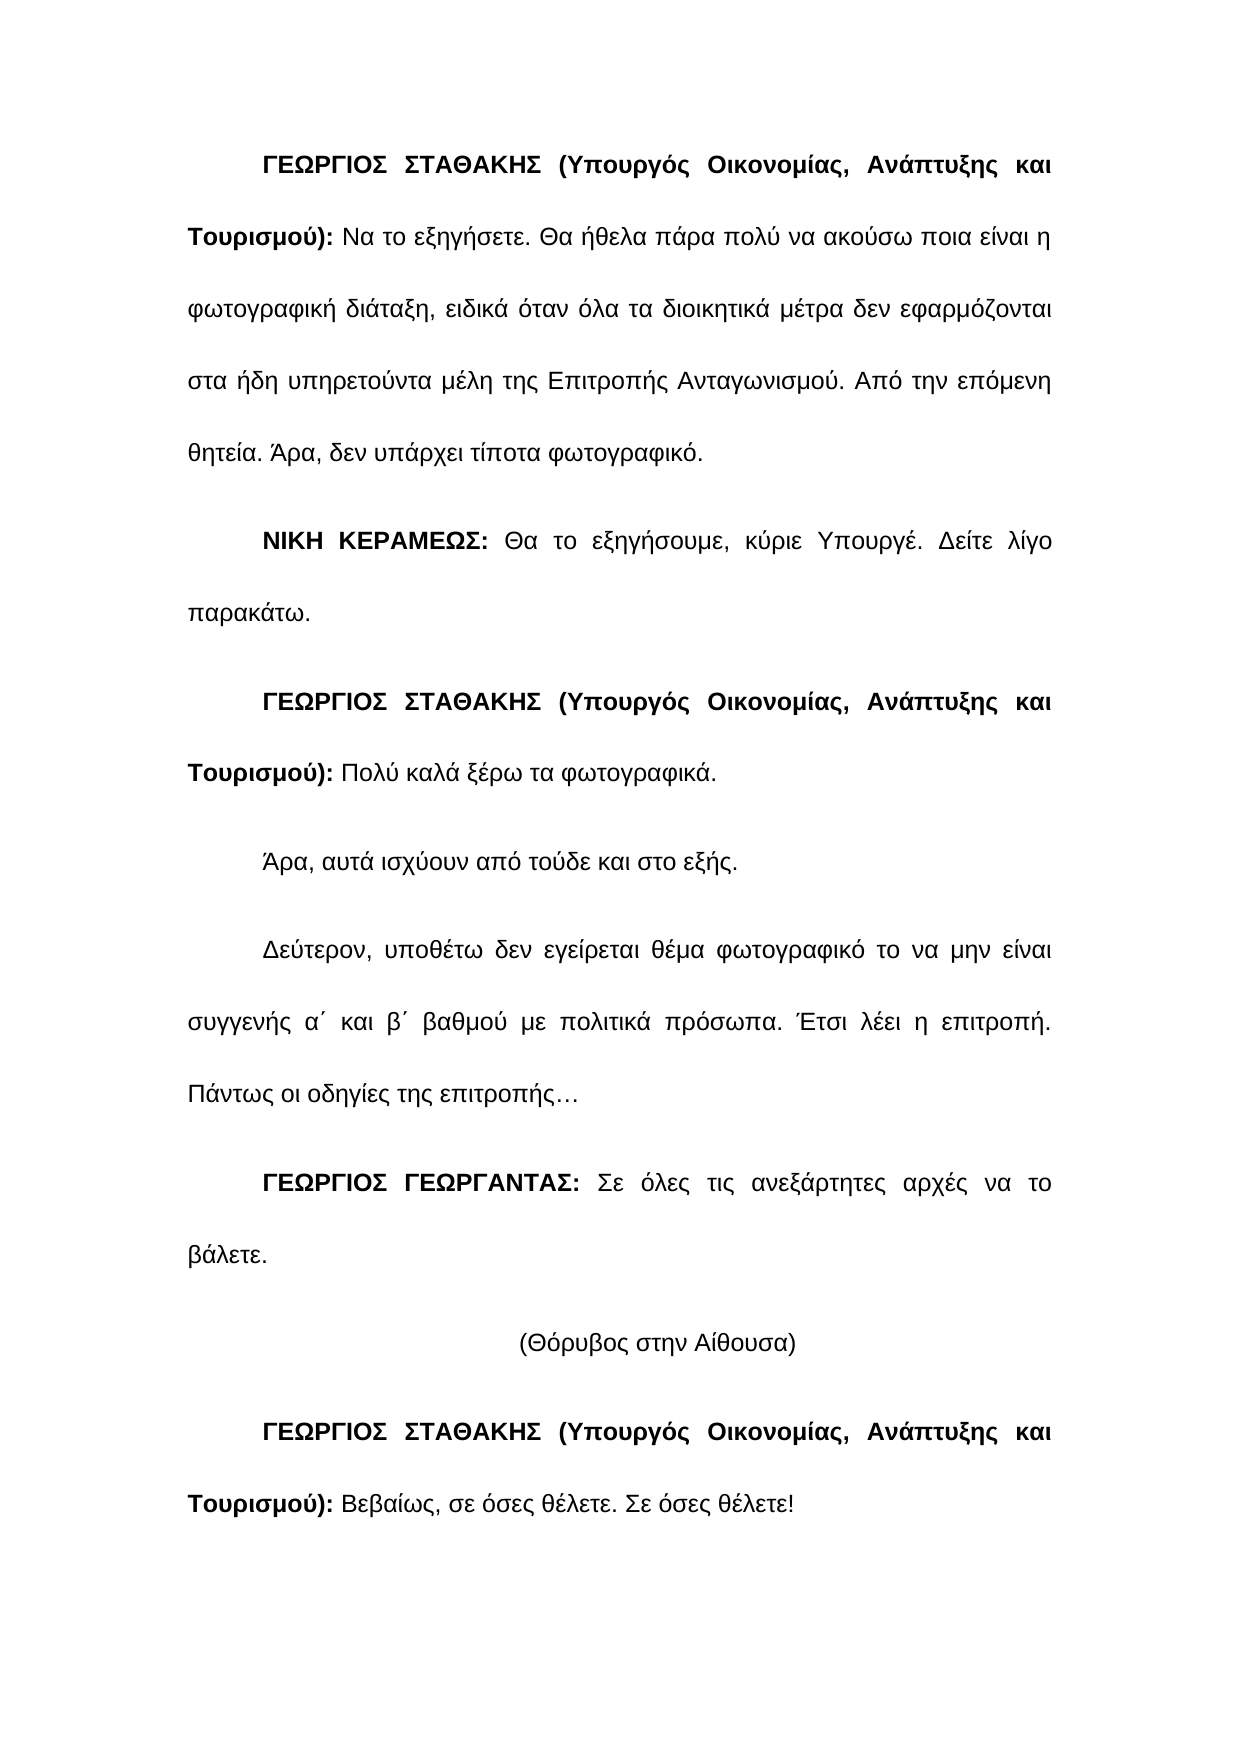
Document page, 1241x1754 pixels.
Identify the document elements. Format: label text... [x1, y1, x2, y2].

text ΓΕΩΡΓΙΟΣ ΣΤΑΘΑΚΗΣ (Υπουργός Οικονομίας, Ανάπτυξης και Τουρισμού): Βεβαίως, σε όσες θέλετε. Σε όσες θέλετε! [187, 1417, 1053, 1517]
text ΓΕΩΡΓΙΟΣ ΣΤΑΘΑΚΗΣ (Υπουργός Οικονομίας, Ανάπτυξης και Τουρισμού): Να το εξηγήσετε. Θα ήθελα πάρα πολύ να ακούσω ποια είναι η φωτογραφική διάταξη, ειδικά όταν όλα τα διοικητικά μέτρα δεν εφαρμόζονται στα ήδη υπηρετούντα μέλη της Επιτροπής Ανταγωνισμού. Από την επόμενη θητεία. Άρα, δεν υπάρχει τίποτα φωτογραφικό. [187, 150, 1053, 466]
text Άρα, αυτά ισχύουν από τούδε και στο εξής. [187, 847, 1053, 876]
text ΝΙΚΗ ΚΕΡΑΜΕΩΣ: Θα το εξηγήσουμε, κύριε Υπουργέ. Δείτε λίγο παρακάτω. [187, 526, 1053, 627]
text (Θόρυβος στην Αίθουσα) [187, 1328, 1053, 1357]
text ΓΕΩΡΓΙΟΣ ΓΕΩΡΓΑΝΤΑΣ: Σε όλες τις ανεξάρτητες αρχές να το βάλετε. [187, 1168, 1053, 1268]
text ΓΕΩΡΓΙΟΣ ΣΤΑΘΑΚΗΣ (Υπουργός Οικονομίας, Ανάπτυξης και Τουρισμού): Πολύ καλά ξέρω τα φωτογραφικά. [187, 686, 1053, 787]
text Δεύτερον, υποθέτω δεν εγείρεται θέμα φωτογραφικό το να μην είναι συγγενής α΄ και β΄ βαθμού με πολιτικά πρόσωπα. Έτσι λέει η επιτροπή. Πάντως οι οδηγίες της επιτροπής… [187, 935, 1053, 1108]
